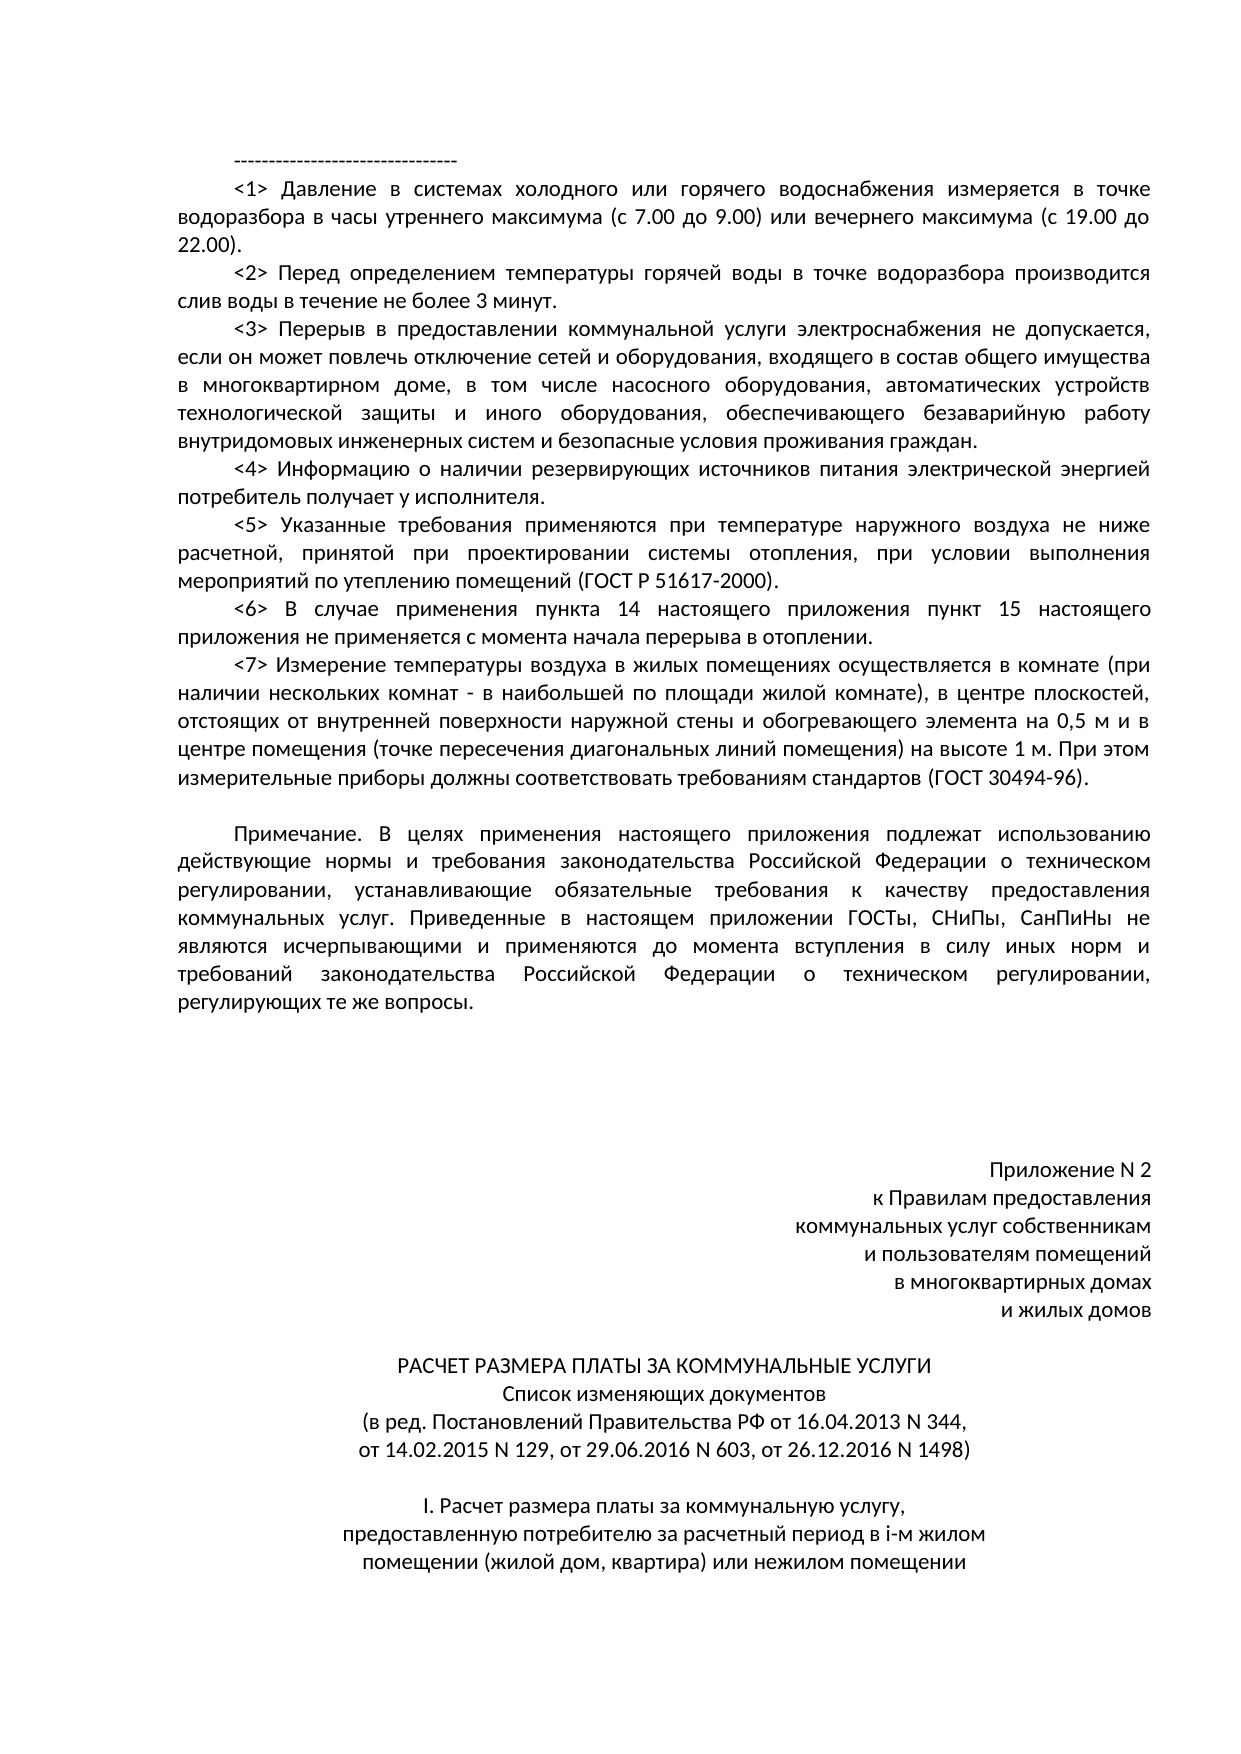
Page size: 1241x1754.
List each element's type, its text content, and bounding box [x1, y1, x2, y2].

text <4> Информацию о наличии резервирующих источников питания электрической энергией потребитель получает у исполнителя. [177, 454, 1152, 510]
text предоставленную потребителю за расчетный период в i-м жилом [177, 1519, 1152, 1547]
text <6> В случае применения пункта 14 настоящего приложения пункт 15 настоящего приложения не применяется с момента начала перерыва в отоплении. [177, 594, 1152, 651]
text и пользователям помещений [177, 1239, 1152, 1267]
text <3> Перерыв в предоставлении коммунальной услуги электроснабжения не допускается, если он может повлечь отключение сетей и оборудования, входящего в состав общего имущества в многоквартирном доме, в том числе насосного оборудования, автоматических устройств технологической защиты и иного оборудования, обеспечивающего безаварийную работу внутридомовых инженерных систем и безопасные условия проживания граждан. [177, 314, 1152, 454]
text Примечание. В целях применения настоящего приложения подлежат использованию действующие нормы и требования законодательства Российской Федерации о техническом регулировании, устанавливающие обязательные требования к качеству предоставления коммунальных услуг. Приведенные в настоящем приложении ГОСТы, СНиПы, СанПиНы не являются исчерпывающими и применяются до момента вступления в силу иных норм и требований законодательства Российской Федерации о техническом регулировании, регулирующих те же вопросы. [177, 819, 1152, 1015]
text коммунальных услуг собственникам [177, 1211, 1152, 1239]
text и жилых домов [177, 1295, 1152, 1323]
text I. Расчет размера платы за коммунальную услугу, [177, 1491, 1152, 1519]
text <7> Измерение температуры воздуха в жилых помещениях осуществляется в комнате (при наличии нескольких комнат - в наибольшей по площади жилой комнате), в центре плоскостей, отстоящих от внутренней поверхности наружной стены и обогревающего элемента на 0,5 м и в центре помещения (точке пересечения диагональных линий помещения) на высоте 1 м. При этом измерительные приборы должны соответствовать требованиям стандартов (ГОСТ 30494-96). [177, 651, 1152, 791]
text (в ред. Постановлений Правительства РФ от 16.04.2013 N 344, [177, 1407, 1152, 1435]
text РАСЧЕТ РАЗМЕРА ПЛАТЫ ЗА КОММУНАЛЬНЫЕ УСЛУГИ [177, 1351, 1152, 1379]
text <1> Давление в системах холодного или горячего водоснабжения измеряется в точке водоразбора в часы утреннего максимума (с 7.00 до 9.00) или вечернего максимума (с 19.00 до 22.00). [177, 174, 1152, 258]
text помещении (жилой дом, квартира) или нежилом помещении [177, 1547, 1152, 1575]
text <5> Указанные требования применяются при температуре наружного воздуха не ниже расчетной, принятой при проектировании системы отопления, при условии выполнения мероприятий по утеплению помещений (ГОСТ Р 51617-2000). [177, 510, 1152, 594]
text в многоквартирных домах [177, 1267, 1152, 1295]
text Приложение N 2 [177, 1155, 1152, 1183]
text Список изменяющих документов [177, 1379, 1152, 1407]
text <2> Перед определением температуры горячей воды в точке водоразбора производится слив воды в течение не более 3 минут. [177, 258, 1152, 314]
text -------------------------------- [177, 146, 1152, 174]
text к Правилам предоставления [177, 1183, 1152, 1211]
text от 14.02.2015 N 129, от 29.06.2016 N 603, от 26.12.2016 N 1498) [177, 1435, 1152, 1463]
